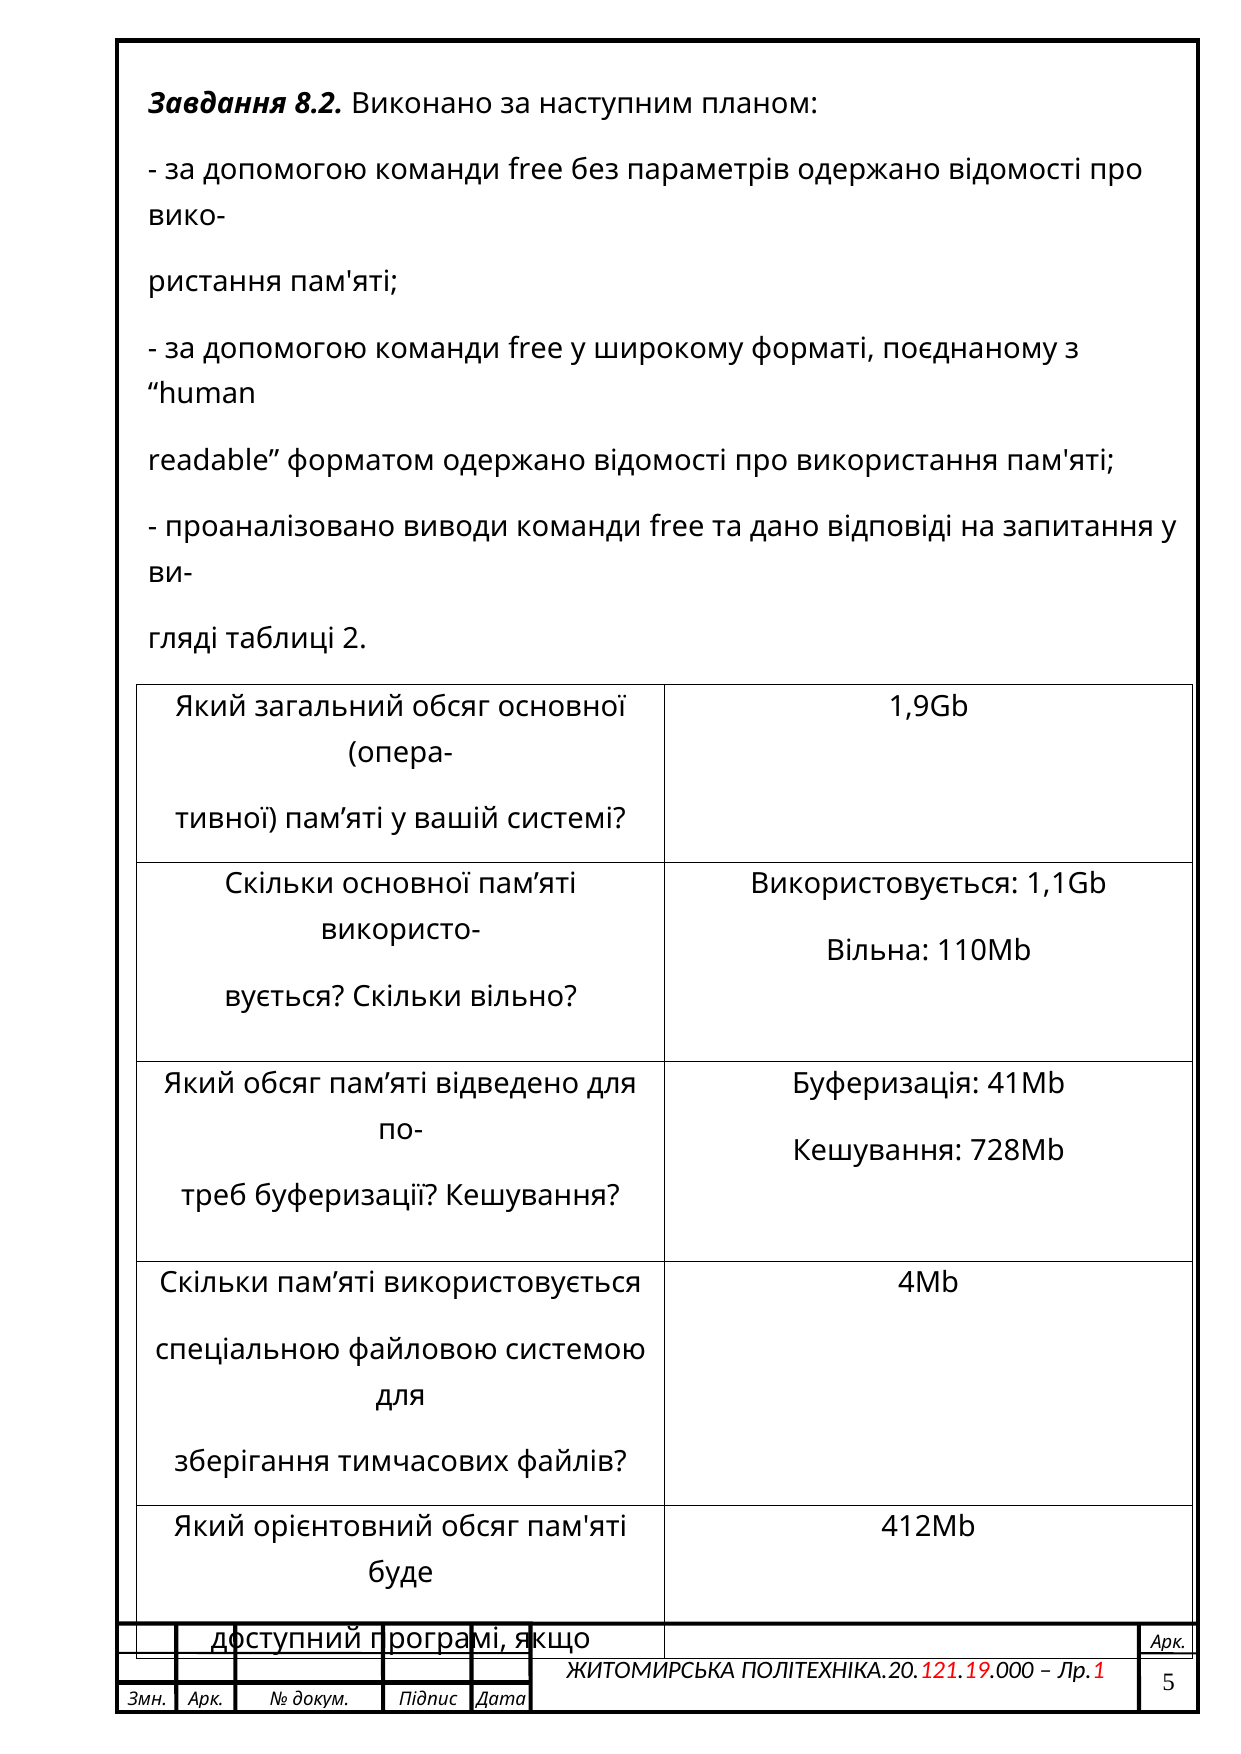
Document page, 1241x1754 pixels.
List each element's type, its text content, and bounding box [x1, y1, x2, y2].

table_cell Який обсяг пам’яті відведено для по- треб буферизації? Кешування? [137, 1062, 664, 1261]
text Завдання 8.2. Виконано за наступним планом: [148, 82, 1181, 122]
text - за допомогою команди free без параметрів одержано відомості про вико- [148, 149, 1181, 234]
table_cell Скільки основної пам’яті використо- вується? Скільки вільно? [137, 863, 664, 1061]
text readable” форматом одержано відомості про використання пам'яті; [148, 439, 1181, 479]
table_cell 4Mb [665, 1262, 1192, 1505]
text - проаналізовано виводи команди free та дано відповіді на запитання у ви- [148, 506, 1181, 591]
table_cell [137, 1506, 664, 1657]
text гляді таблиці 2. [148, 618, 1181, 657]
text - за допомогою команди free у широкому форматі, поєднаному з “human [148, 327, 1181, 412]
text ристання пам'яті; [148, 261, 1181, 300]
table_header Який загальний обсяг основної (опера- тивної) пам’яті у вашій системі? [137, 685, 664, 862]
table_cell Буферизація: 41Mb Кешування: 728Mb [665, 1062, 1192, 1261]
table_cell Використовується: 1,1Gb Вільна: 110Mb [665, 863, 1192, 1061]
table_cell 412Mb [665, 1506, 1192, 1657]
table_header 1,9Gb [665, 685, 1192, 862]
table_cell Скільки пам’яті використовується спеціальною файловою системою для зберігання тимчасових файлів? [137, 1262, 664, 1505]
